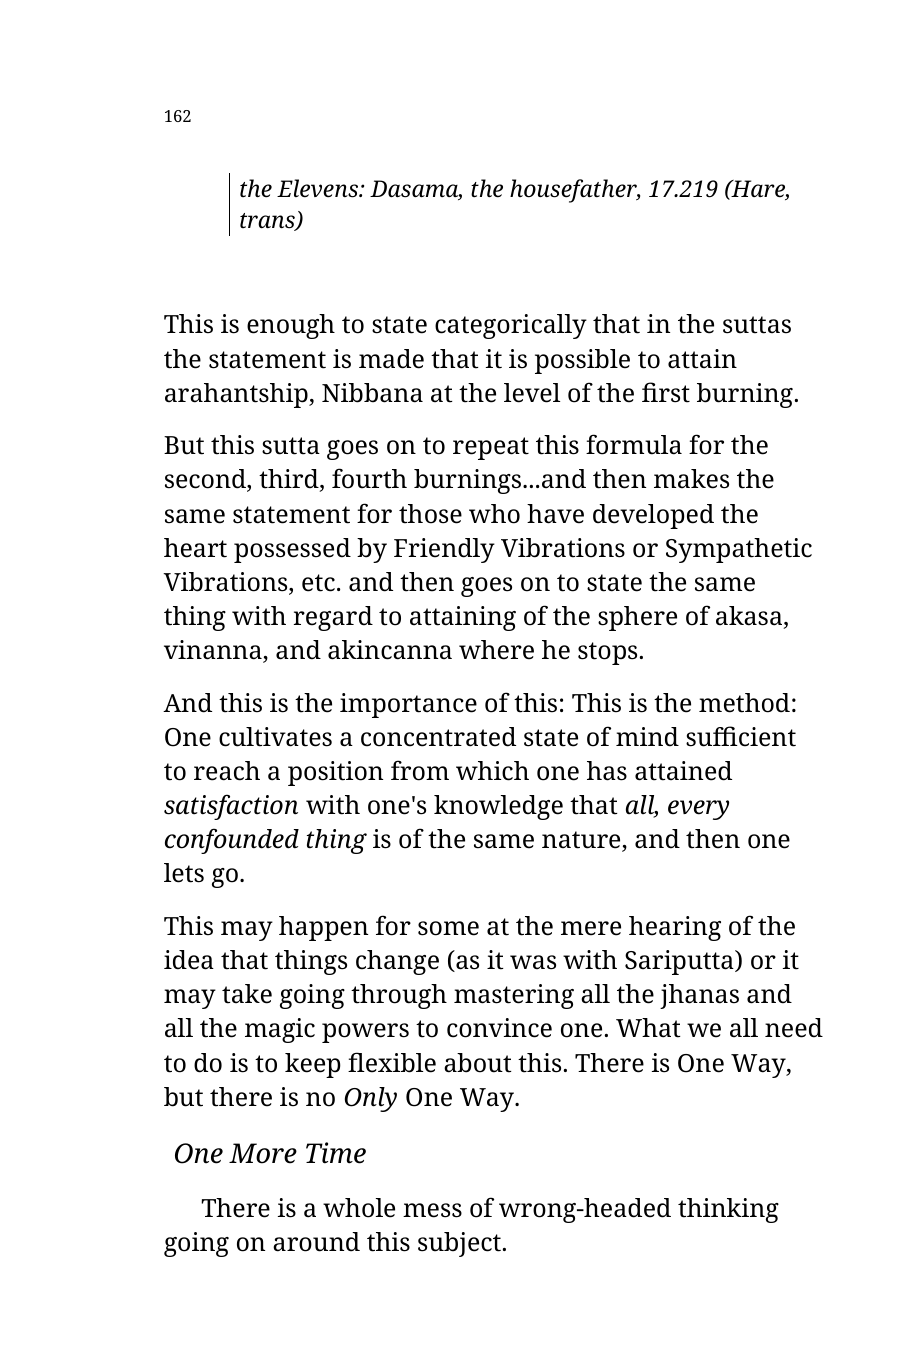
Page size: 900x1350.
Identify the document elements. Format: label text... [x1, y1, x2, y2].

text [230, 173, 823, 236]
text This is enough to state categorically that in the suttas the statement is made that it is possible to attain arahantship, Nibbana at the level of the first burning. [163, 307, 823, 409]
text This may happen for some at the mere hearing of the idea that things change (as it was with Sariputta) or it may take going through mastering all the jhanas and all the magic powers to convince one. What we all need to do is to keep flexible about this. There is One Way, but there is no Only One Way. [163, 909, 823, 1114]
text And this is the importance of this: This is the method: One cultivates a concentrated state of mind sufficient to reach a position from which one has attained satisfaction with one's knowledge that all, every confounded thing is of the same nature, and then one lets go. [163, 685, 823, 890]
text But this sutta goes on to repeat this formula for the second, third, fourth burnings...and then makes the same statement for those who have developed the heart possessed by Friendly Vibrations or Sympathetic Vibrations, etc. and then goes on to state the same thing with regard to attaining of the sphere of akasa, vinanna, and akincanna where he stops. [163, 428, 823, 667]
text There is a whole mess of wrong-headed thinking going on around this subject. [163, 1190, 823, 1258]
subtitle One More Time [163, 1135, 823, 1172]
